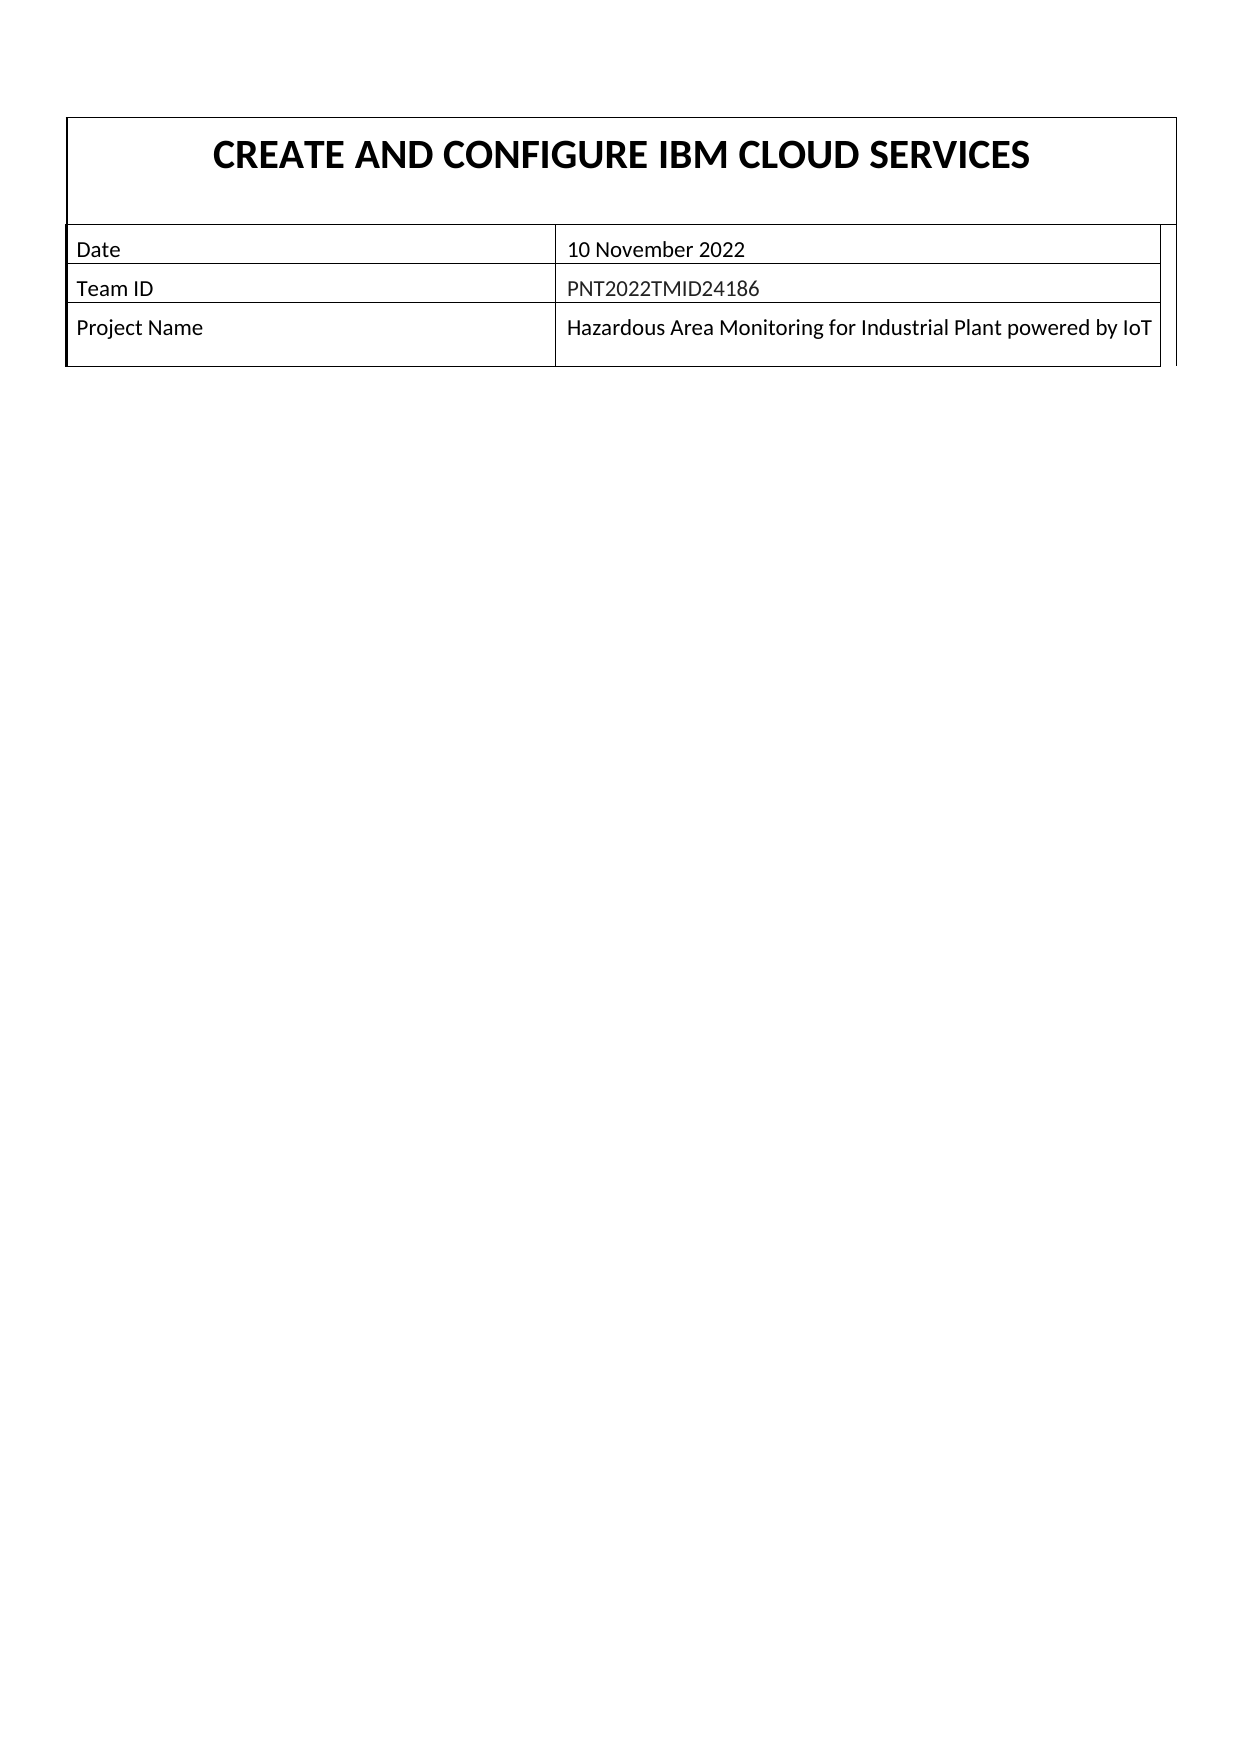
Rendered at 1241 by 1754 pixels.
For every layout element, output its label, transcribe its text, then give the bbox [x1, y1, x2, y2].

table_cell Team ID [68, 264, 555, 302]
table_cell Hazardous Area Monitoring for Industrial Plant powered by IoT [556, 303, 1160, 366]
table_cell [1161, 225, 1176, 366]
table_cell Date [68, 225, 555, 263]
table_cell PNT2022TMID24186 [556, 264, 1160, 302]
table_cell Project Name [68, 303, 555, 366]
table_cell 10 November 2022 [556, 225, 1160, 263]
table_header CREATE AND CONFIGURE IBM CLOUD SERVICES [68, 118, 1176, 224]
